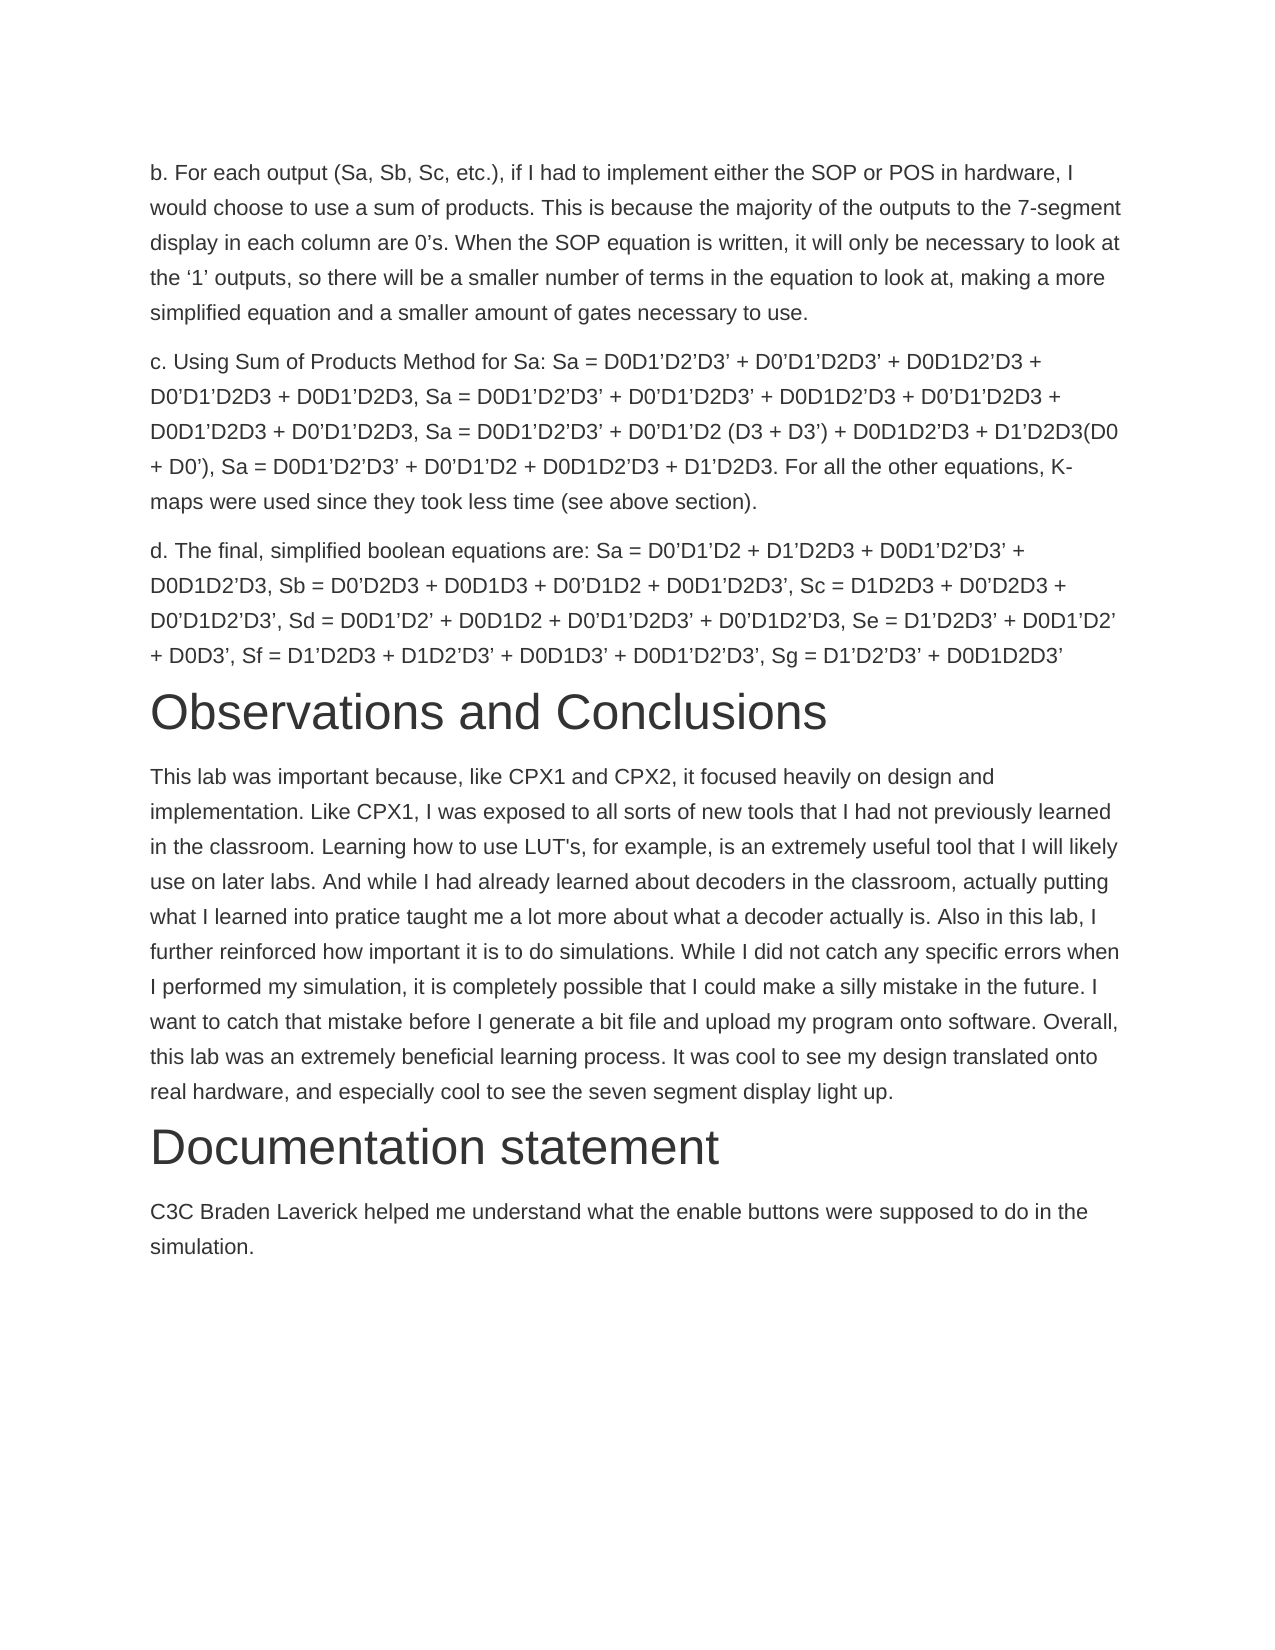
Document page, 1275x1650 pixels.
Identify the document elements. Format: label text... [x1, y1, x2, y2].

text C3C Braden Laverick helped me understand what the enable buttons were supposed to do in the simulation. [150, 1189, 1125, 1259]
text d. The final, simplified boolean equations are: Sa = D0’D1’D2 + D1’D2D3 + D0D1’D2’D3’ + D0D1D2’D3, Sb = D0’D2D3 + D0D1D3 + D0’D1D2 + D0D1’D2D3’, Sc = D1D2D3 + D0’D2D3 + D0’D1D2’D3’, Sd = D0D1’D2’ + D0D1D2 + D0’D1’D2D3’ + D0’D1D2’D3, Se = D1’D2D3’ + D0D1’D2’ + D0D3’, Sf = D1’D2D3 + D1D2’D3’ + D0D1D3’ + D0D1’D2’D3’, Sg = D1’D2’D3’ + D0D1D2D3’ [150, 528, 1125, 668]
text Documentation statement [150, 1118, 1125, 1175]
text b. For each output (Sa, Sb, Sc, etc.), if I had to implement either the SOP or POS in hardware, I would choose to use a sum of products. This is because the majority of the outputs to the 7-segment display in each column are 0’s. When the SOP equation is written, it will only be necessary to look at the ‘1’ outputs, so there will be a smaller number of terms in the equation to look at, making a more simplified equation and a smaller amount of gates necessary to use. [150, 150, 1125, 325]
text Observations and Conclusions [150, 682, 1125, 740]
text c. Using Sum of Products Method for Sa: Sa = D0D1’D2’D3’ + D0’D1’D2D3’ + D0D1D2’D3 + D0’D1’D2D3 + D0D1’D2D3, Sa = D0D1’D2’D3’ + D0’D1’D2D3’ + D0D1D2’D3 + D0’D1’D2D3 + D0D1’D2D3 + D0’D1’D2D3, Sa = D0D1’D2’D3’ + D0’D1’D2 (D3 + D3’) + D0D1D2’D3 + D1’D2D3(D0 + D0’), Sa = D0D1’D2’D3’ + D0’D1’D2 + D0D1D2’D3 + D1’D2D3. For all the other equations, K-maps were used since they took less time (see above section). [150, 339, 1125, 514]
text This lab was important because, like CPX1 and CPX2, it focused heavily on design and implementation. Like CPX1, I was exposed to all sorts of new tools that I had not previously learned in the classroom. Learning how to use LUT's, for example, is an extremely useful tool that I will likely use on later labs. And while I had already learned about decoders in the classroom, actually putting what I learned into pratice taught me a lot more about what a decoder actually is. Also in this lab, I further reinforced how important it is to do simulations. While I did not catch any specific errors when I performed my simulation, it is completely possible that I could make a silly mistake in the future. I want to catch that mistake before I generate a bit file and upload my program onto software. Overall, this lab was an extremely beneficial learning process. It was cool to see my design translated onto real hardware, and especially cool to see the seven segment display light up. [150, 754, 1125, 1104]
